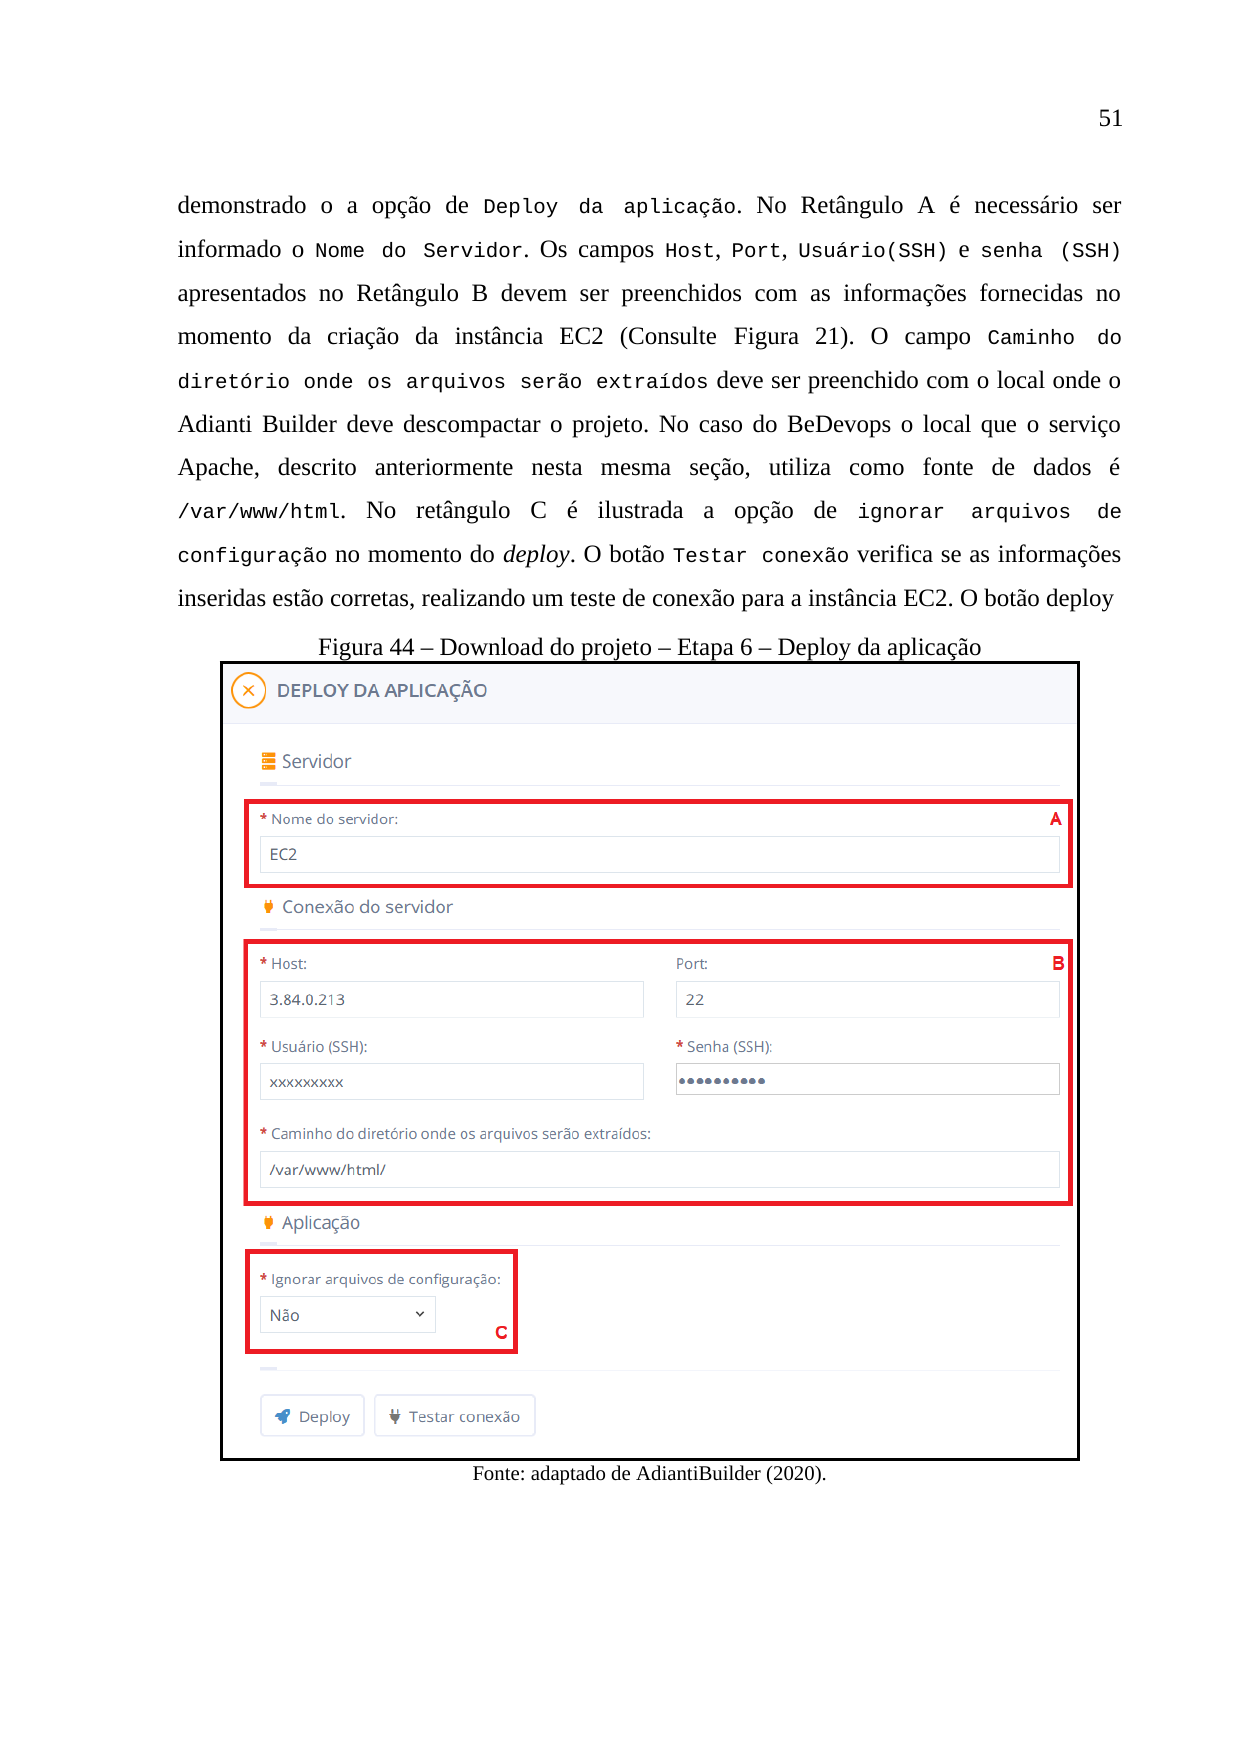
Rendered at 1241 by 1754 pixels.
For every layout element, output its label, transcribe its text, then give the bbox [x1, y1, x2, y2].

picture [223, 664, 1077, 1458]
text Figura 44 – Download do projeto – Etapa 6 – Deploy da aplicação [177, 632, 1122, 661]
text Fonte: adaptado de AdiantiBuilder (2020). [177, 1461, 1122, 1485]
